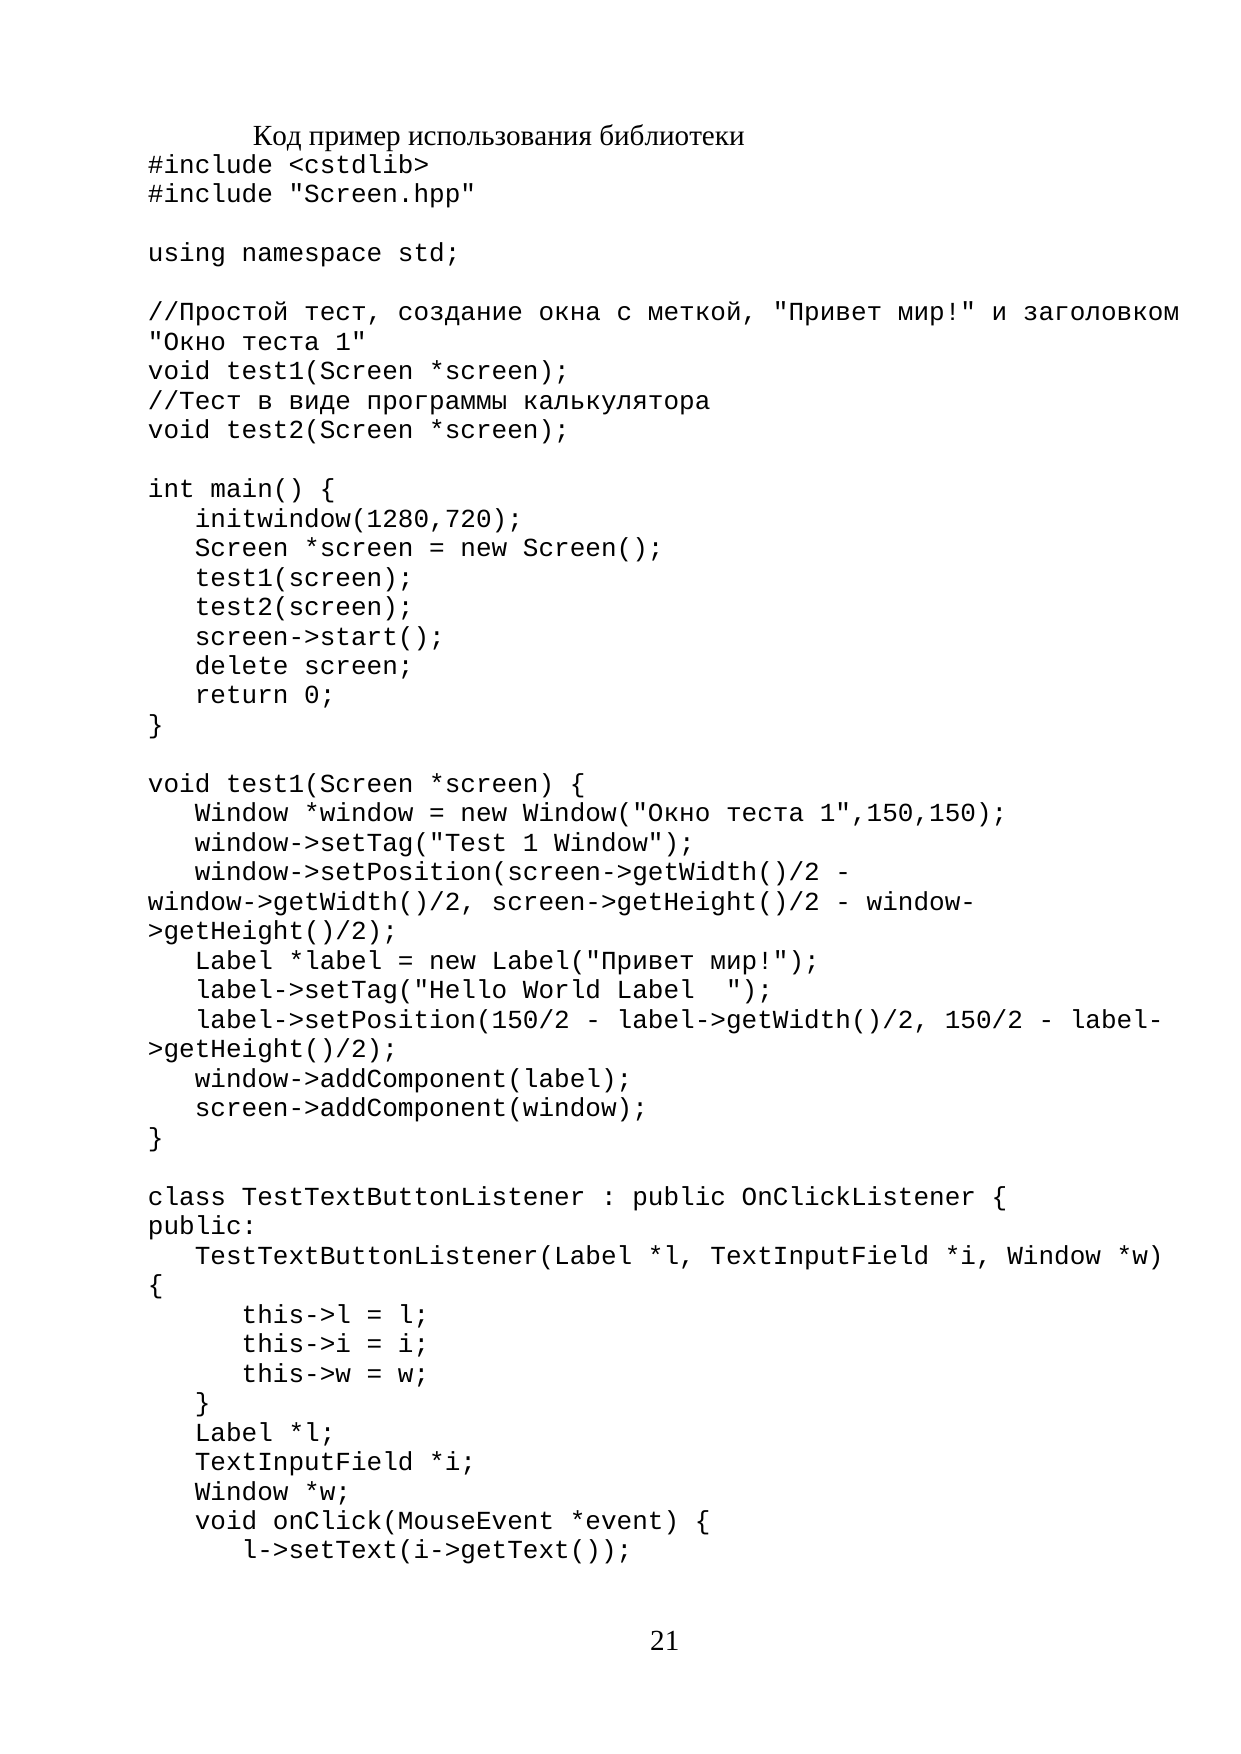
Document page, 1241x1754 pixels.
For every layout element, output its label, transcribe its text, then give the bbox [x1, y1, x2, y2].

text } [148, 1124, 1181, 1154]
text void onClick(MouseEvent *event) { [148, 1508, 1181, 1537]
text void test1(Screen *screen); [148, 358, 1181, 387]
text class TestTextButtonListener : public OnClickListener { [148, 1183, 1181, 1213]
text //Простой тест, создание окна с меткой, "Привет мир!" и заголовком "Окно теста 1" [148, 299, 1181, 358]
text screen->start(); [148, 623, 1181, 653]
text window->addComponent(label); [148, 1066, 1181, 1095]
text Label *l; [148, 1419, 1181, 1449]
text label->setTag("Hello World Label "); [148, 977, 1181, 1007]
text #include "Screen.hpp" [148, 181, 1181, 211]
text Screen *screen = new Screen(); [148, 535, 1181, 564]
text this->i = i; [148, 1331, 1181, 1360]
text public: [148, 1213, 1181, 1242]
text void test1(Screen *screen) { [148, 771, 1181, 800]
text //Тест в виде программы калькулятора [148, 387, 1181, 417]
text test2(screen); [148, 594, 1181, 623]
text Label *label = new Label("Привет мир!"); [148, 948, 1181, 977]
text } [148, 712, 1181, 741]
text screen->addComponent(window); [148, 1095, 1181, 1124]
text this->w = w; [148, 1360, 1181, 1390]
text } [148, 1390, 1181, 1419]
text using namespace std; [148, 240, 1181, 269]
text label->setPosition(150/2 - label->getWidth()/2, 150/2 - label->getHeight()/2); [148, 1007, 1181, 1066]
text Window *w; [148, 1478, 1181, 1508]
text int main() { [148, 476, 1181, 505]
text this->l = l; [148, 1301, 1181, 1331]
text window->setPosition(screen->getWidth()/2 - window->getWidth()/2, screen->getHeight()/2 - window->getHeight()/2); [148, 859, 1181, 948]
text initwindow(1280,720); [148, 505, 1181, 535]
text return 0; [148, 682, 1181, 712]
text #include <cstdlib> [148, 152, 1181, 181]
text delete screen; [148, 653, 1181, 682]
text Код пример использования библиотеки [148, 118, 1181, 152]
text TextInputField *i; [148, 1449, 1181, 1478]
text l->setText(i->getText()); [148, 1537, 1181, 1567]
text test1(screen); [148, 564, 1181, 594]
text void test2(Screen *screen); [148, 417, 1181, 446]
text TestTextButtonListener(Label *l, TextInputField *i, Window *w) { [148, 1242, 1181, 1301]
text window->setTag("Test 1 Window"); [148, 830, 1181, 859]
text Window *window = new Window("Окно теста 1",150,150); [148, 800, 1181, 830]
